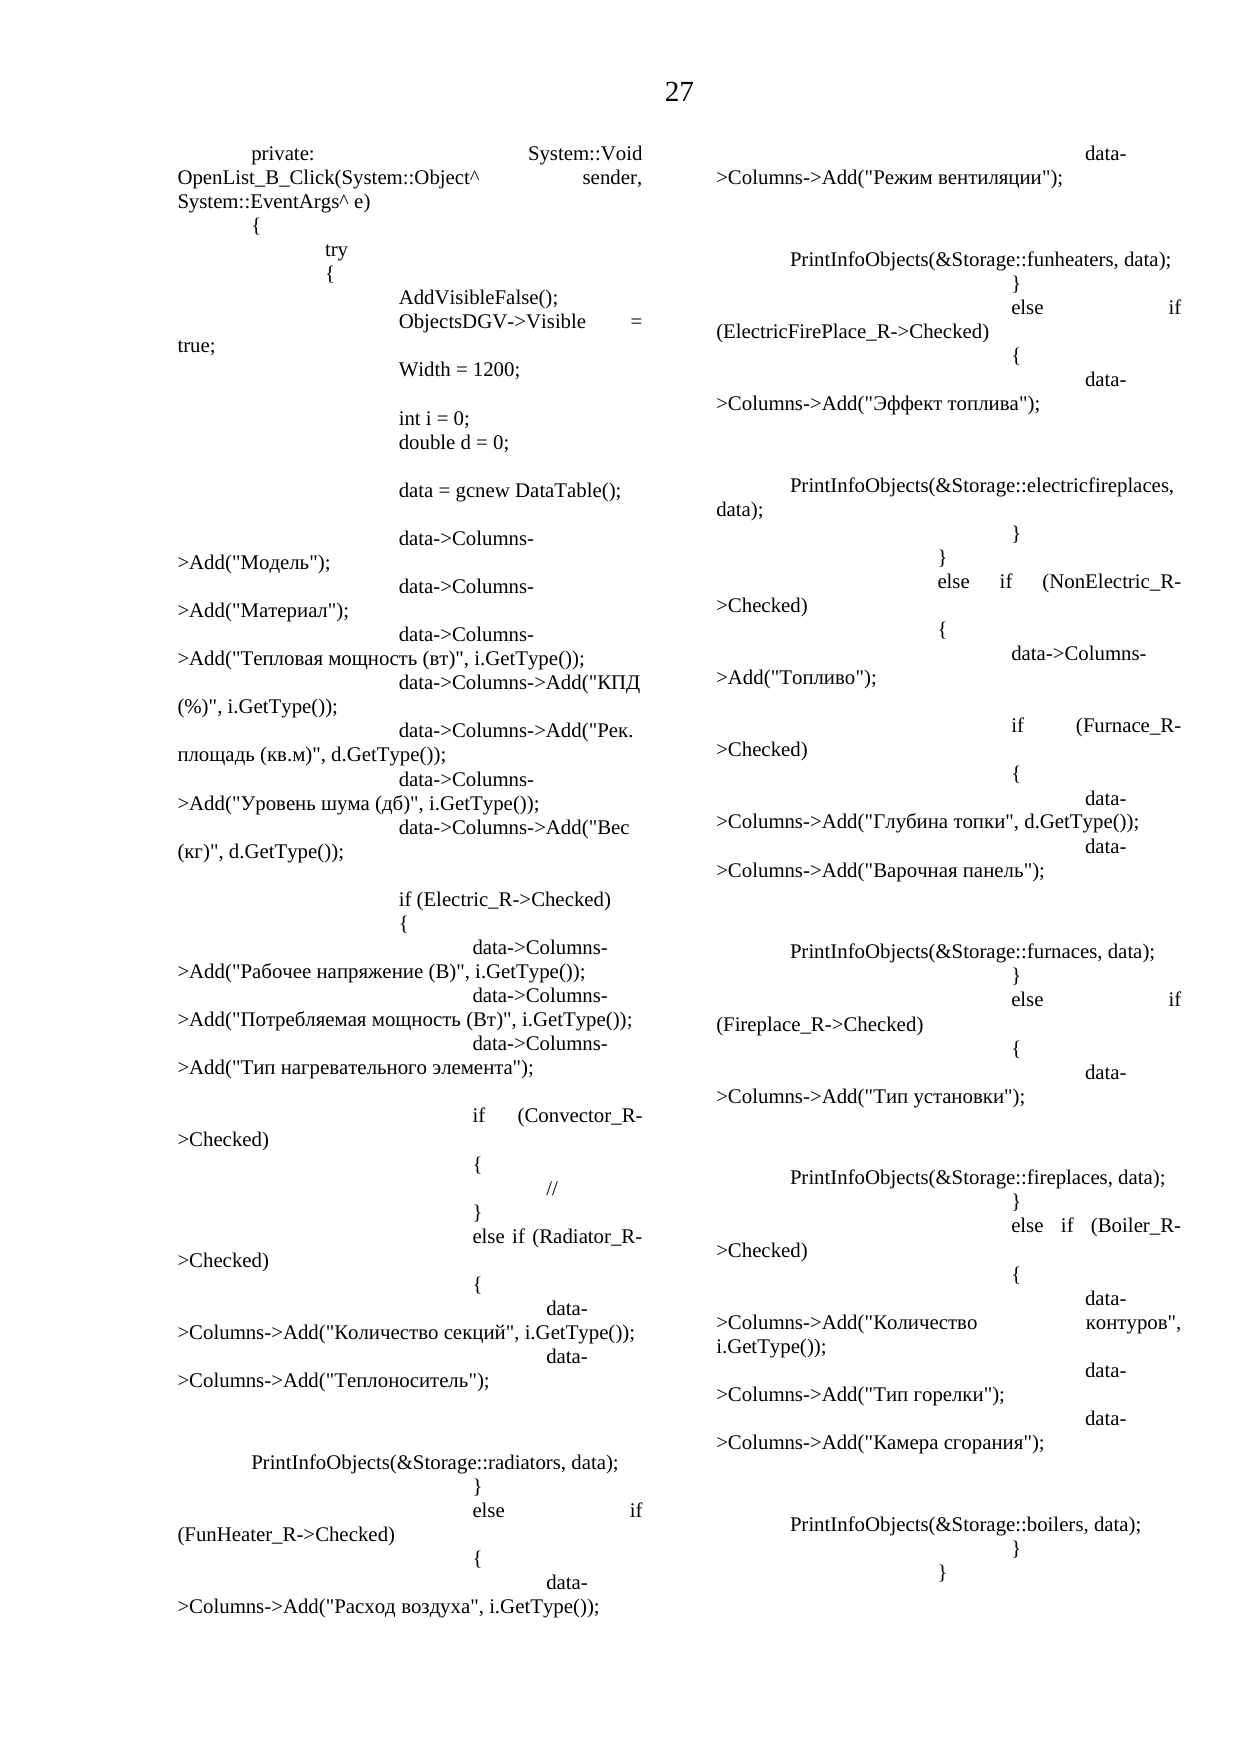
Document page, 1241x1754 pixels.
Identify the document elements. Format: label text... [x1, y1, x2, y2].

text { [716, 761, 1181, 785]
text data->Columns->Add("Глубина топки", d.GetType()); [716, 785, 1181, 833]
text data->Columns->Add("Потребляемая мощность (Вт)", i.GetType()); [177, 983, 642, 1031]
text PrintInfoObjects(&Storage::radiators, data); [177, 1416, 642, 1474]
text else if (Boiler_R->Checked) [716, 1213, 1181, 1262]
text AddVisibleFalse(); [177, 285, 642, 309]
text data->Columns->Add("Уровень шума (дб)", i.GetType()); [177, 766, 642, 814]
text data->Columns->Add("Тип нагревательного элемента"); [177, 1031, 642, 1079]
text data = gcnew DataTable(); [177, 478, 642, 502]
text data->Columns->Add("Топливо"); [716, 641, 1181, 689]
text data->Columns->Add("Эффект топлива"); [716, 367, 1181, 415]
text double d = 0; [177, 429, 642, 454]
text // [177, 1176, 642, 1199]
text data->Columns->Add("Материал"); [177, 574, 642, 622]
text } [716, 1536, 1181, 1560]
text else if (NonElectric_R->Checked) [716, 569, 1181, 617]
text { [177, 1546, 642, 1570]
text } [177, 1474, 642, 1498]
text Width = 1200; [177, 357, 642, 381]
text { [177, 1151, 642, 1176]
text data->Columns->Add("Тип установки"); [716, 1059, 1181, 1108]
text private: System::Void OpenList_B_Click(System::Object^ sender, System::EventArgs^ e) [177, 141, 642, 213]
text } [716, 271, 1181, 295]
text try [177, 237, 642, 261]
text { [177, 213, 642, 237]
text { [177, 261, 642, 285]
text data->Columns->Add("Рабочее напряжение (В)", i.GetType()); [177, 935, 642, 983]
text data->Columns->Add("Тепловая мощность (вт)", i.GetType()); [177, 622, 642, 670]
text { [716, 617, 1181, 641]
text } [716, 545, 1181, 569]
text data->Columns->Add("Вес (кг)", d.GetType()); [177, 814, 642, 863]
text if (Convector_R->Checked) [177, 1103, 642, 1151]
text data->Columns->Add("Камера сгорания"); [716, 1406, 1181, 1454]
text } [716, 963, 1181, 987]
text else if (Radiator_R->Checked) [177, 1224, 642, 1272]
text PrintInfoObjects(&Storage::furnaces, data); [716, 906, 1181, 963]
text PrintInfoObjects(&Storage::fireplaces, data); [716, 1132, 1181, 1189]
text data->Columns->Add("Режим вентиляции"); [716, 141, 1181, 189]
text data->Columns->Add("Варочная панель"); [716, 833, 1181, 882]
text if (Electric_R->Checked) [177, 887, 642, 911]
text PrintInfoObjects(&Storage::funheaters, data); [716, 213, 1181, 271]
text data->Columns->Add("Расход воздуха", i.GetType()); [177, 1570, 642, 1618]
text ObjectsDGV->Visible = true; [177, 309, 642, 357]
text { [177, 911, 642, 935]
text PrintInfoObjects(&Storage::boilers, data); [716, 1478, 1181, 1536]
text if (Furnace_R->Checked) [716, 713, 1181, 761]
text } [716, 1189, 1181, 1213]
text data->Columns->Add("Количество контуров", i.GetType()); [716, 1286, 1181, 1358]
text else if (ElectricFirePlace_R->Checked) [716, 295, 1181, 343]
text data->Columns->Add("Тип горелки"); [716, 1358, 1181, 1406]
text PrintInfoObjects(&Storage::electricfireplaces, data); [716, 439, 1181, 521]
text data->Columns->Add("КПД (%)", i.GetType()); [177, 670, 642, 718]
text } [716, 521, 1181, 545]
text { [716, 343, 1181, 367]
text data->Columns->Add("Модель"); [177, 526, 642, 574]
text { [716, 1262, 1181, 1286]
text } [177, 1199, 642, 1224]
text else if (FunHeater_R->Checked) [177, 1498, 642, 1546]
text { [177, 1272, 642, 1296]
text data->Columns->Add("Теплоноситель"); [177, 1344, 642, 1392]
text } [716, 1560, 1181, 1584]
text data->Columns->Add("Рек. площадь (кв.м)", d.GetType()); [177, 718, 642, 766]
text { [716, 1036, 1181, 1059]
text else if (Fireplace_R->Checked) [716, 987, 1181, 1036]
text data->Columns->Add("Количество секций", i.GetType()); [177, 1296, 642, 1344]
text int i = 0; [177, 406, 642, 429]
